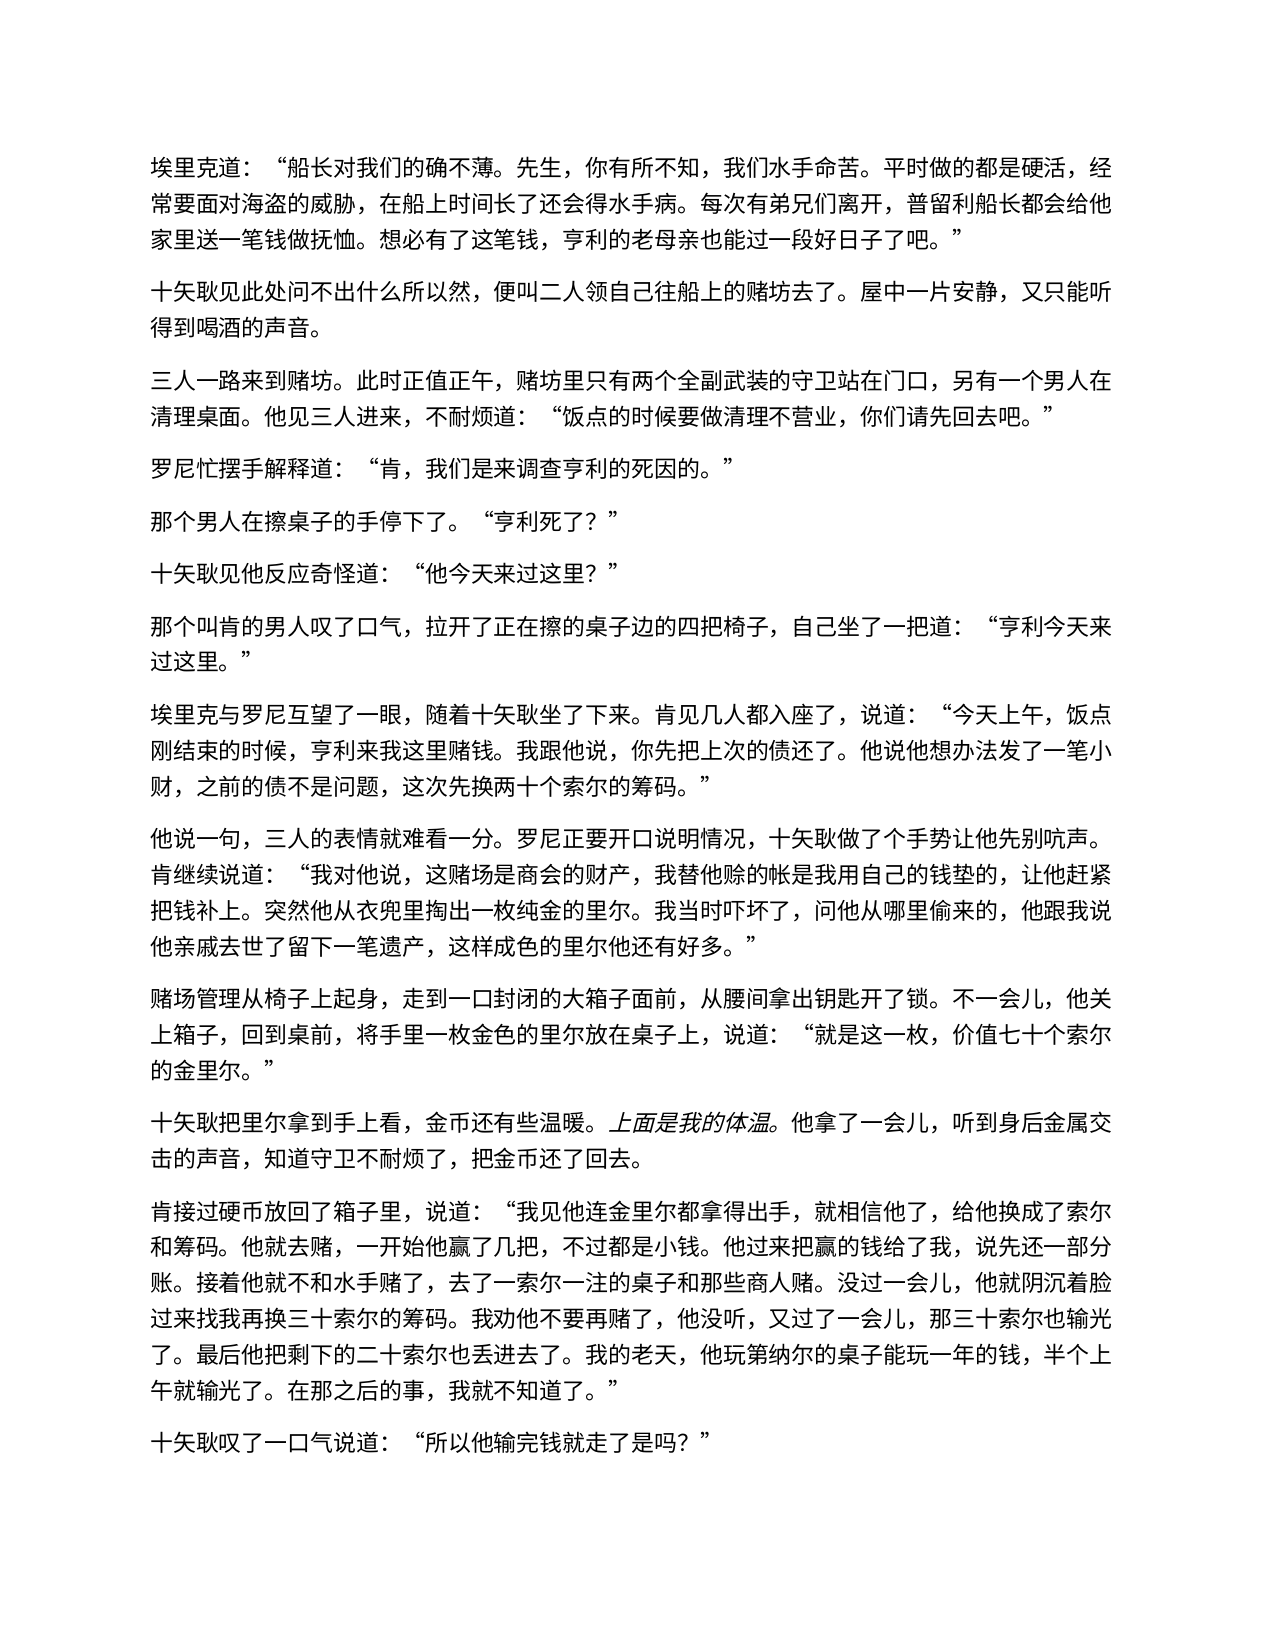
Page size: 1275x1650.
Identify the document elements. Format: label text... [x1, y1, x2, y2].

text 十矢耿把里尔拿到手上看，金币还有些温暖。上面是我的体温。他拿了一会儿，听到身后金属交击的声音，知道守卫不耐烦了，把金币还了回去。 [150, 1105, 1125, 1174]
text 肯接过硬币放回了箱子里，说道：“我见他连金里尔都拿得出手，就相信他了，给他换成了索尔和筹码。他就去赌，一开始他赢了几把，不过都是小钱。他过来把赢的钱给了我，说先还一部分账。接着他就不和水手赌了，去了一索尔一注的桌子和那些商人赌。没过一会儿，他就阴沉着脸过来找我再换三十索尔的筹码。我劝他不要再赌了，他没听，又过了一会儿，那三十索尔也输光了。最后他把剩下的二十索尔也丢进去了。我的老天，他玩第纳尔的桌子能玩一年的钱，半个上午就输光了。在那之后的事，我就不知道了。” [150, 1193, 1125, 1406]
text 十矢耿叹了一口气说道：“所以他输完钱就走了是吗？” [150, 1425, 1125, 1458]
text 十矢耿见他反应奇怪道：“他今天来过这里？” [150, 556, 1125, 589]
text 他说一句，三人的表情就难看一分。罗尼正要开口说明情况，十矢耿做了个手势让他先别吭声。肯继续说道：“我对他说，这赌场是商会的财产，我替他赊的帐是我用自己的钱垫的，让他赶紧把钱补上。突然他从衣兜里掏出一枚纯金的里尔。我当时吓坏了，问他从哪里偷来的，他跟我说他亲戚去世了留下一笔遗产，这样成色的里尔他还有好多。” [150, 821, 1125, 962]
text 赌场管理从椅子上起身，走到一口封闭的大箱子面前，从腰间拿出钥匙开了锁。不一会儿，他关上箱子，回到桌前，将手里一枚金色的里尔放在桌子上，说道：“就是这一枚，价值七十个索尔的金里尔。” [150, 981, 1125, 1086]
text 三人一路来到赌坊。此时正值正午，赌坊里只有两个全副武装的守卫站在门口，另有一个男人在清理桌面。他见三人进来，不耐烦道：“饭点的时候要做清理不营业，你们请先回去吧。” [150, 362, 1125, 432]
text 罗尼忙摆手解释道：“肯，我们是来调查亨利的死因的。” [150, 451, 1125, 484]
text 埃里克与罗尼互望了一眼，随着十矢耿坐了下来。肯见几人都入座了，说道：“今天上午，饭点刚结束的时候，亨利来我这里赌钱。我跟他说，你先把上次的债还了。他说他想办法发了一笔小财，之前的债不是问题，这次先换两十个索尔的筹码。” [150, 697, 1125, 802]
text 埃里克道：“船长对我们的确不薄。先生，你有所不知，我们水手命苦。平时做的都是硬活，经常要面对海盗的威胁，在船上时间长了还会得水手病。每次有弟兄们离开，普留利船长都会给他家里送一笔钱做抚恤。想必有了这笔钱，亨利的老母亲也能过一段好日子了吧。” [150, 150, 1125, 255]
text 十矢耿见此处问不出什么所以然，便叫二人领自己往船上的赌坊去了。屋中一片安静，又只能听得到喝酒的声音。 [150, 274, 1125, 343]
text 那个男人在擦桌子的手停下了。“亨利死了？” [150, 503, 1125, 537]
text 那个叫肯的男人叹了口气，拉开了正在擦的桌子边的四把椅子，自己坐了一把道：“亨利今天来过这里。” [150, 608, 1125, 677]
